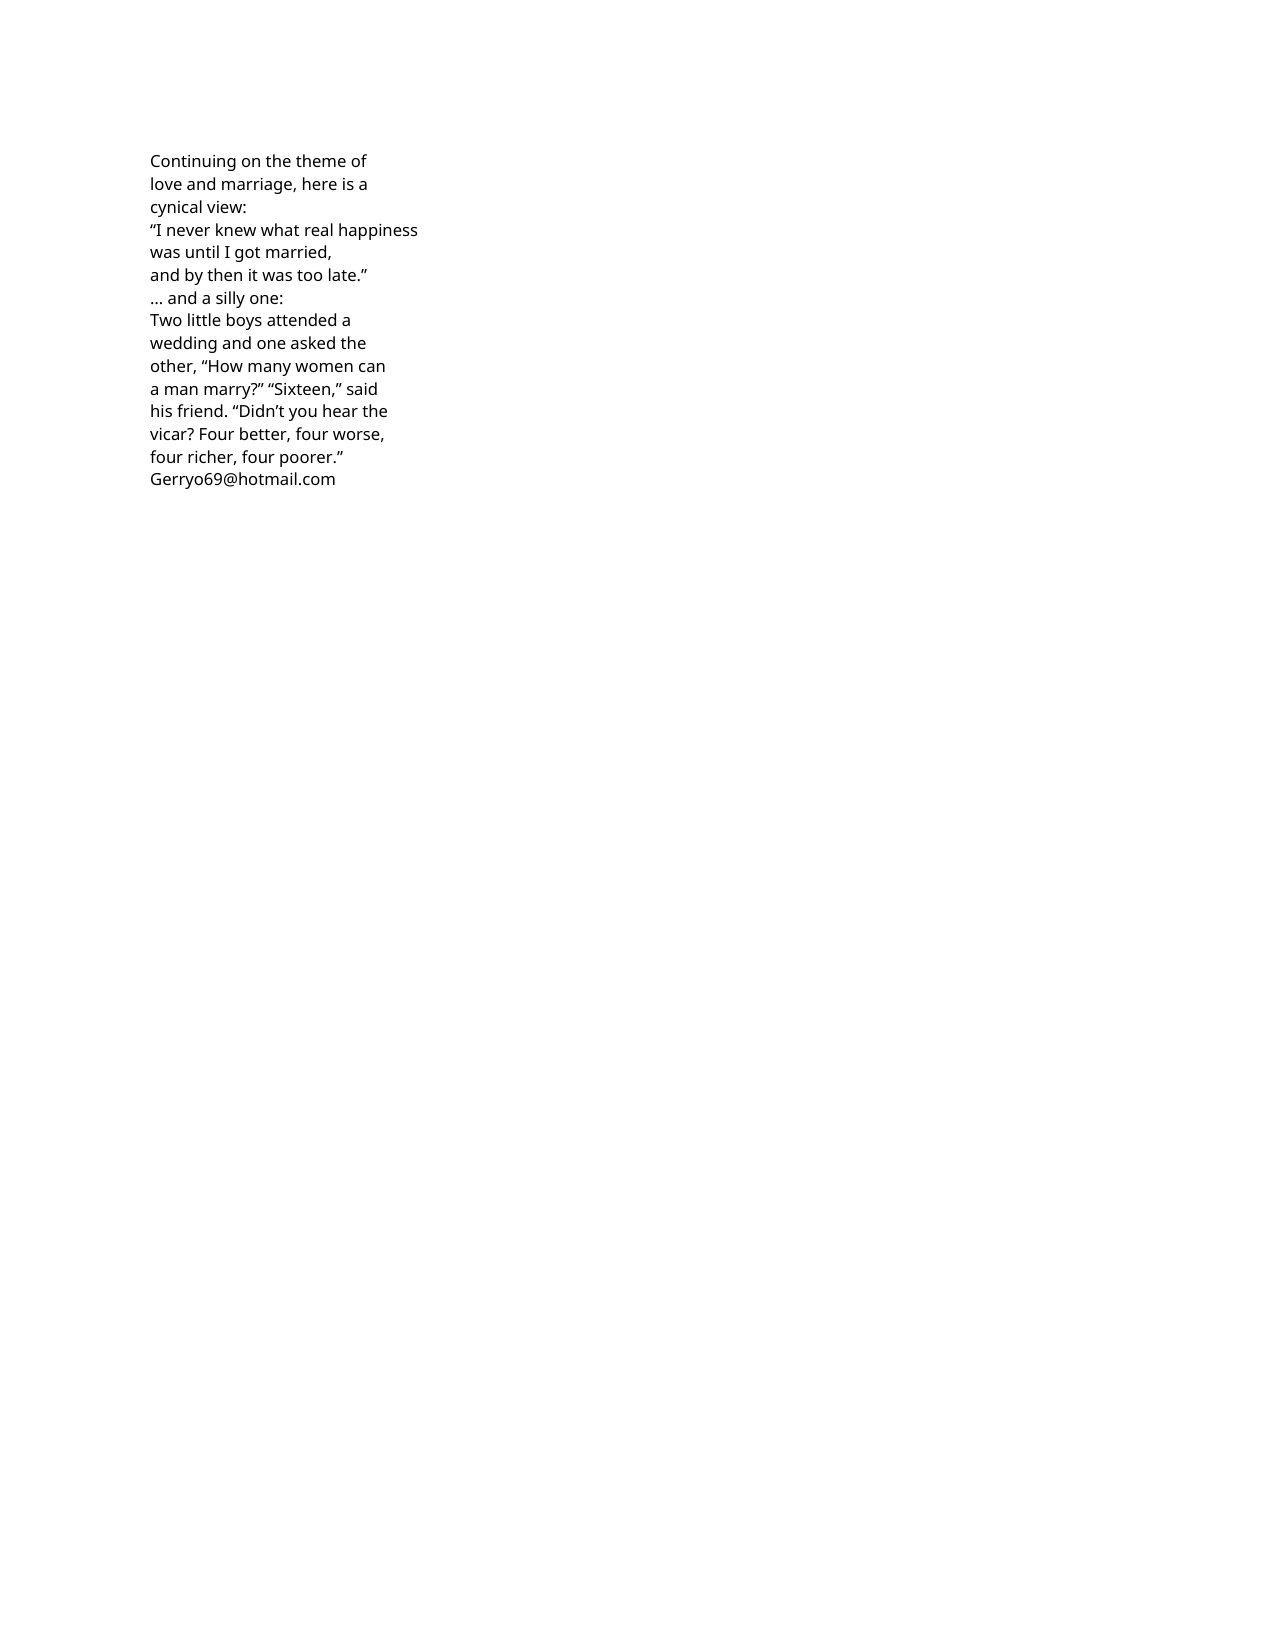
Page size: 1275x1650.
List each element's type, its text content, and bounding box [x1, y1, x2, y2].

text … and a silly one: [150, 286, 1125, 309]
text Continuing on the theme of [150, 150, 1125, 173]
text and by then it was too late.” [150, 263, 1125, 286]
text “I never knew what real happiness [150, 218, 1125, 241]
text his friend. “Didn’t you hear the [150, 400, 1125, 422]
text Two little boys attended a [150, 309, 1125, 332]
text love and marriage, here is a [150, 173, 1125, 195]
text vicar? Four better, four worse, [150, 422, 1125, 445]
text Gerryo69@hotmail.com [150, 468, 1125, 491]
text was until I got married, [150, 241, 1125, 263]
text a man marry?” “Sixteen,” said [150, 377, 1125, 400]
text other, “How many women can [150, 354, 1125, 377]
text cynical view: [150, 195, 1125, 218]
text four richer, four poorer.” [150, 445, 1125, 468]
text wedding and one asked the [150, 332, 1125, 354]
